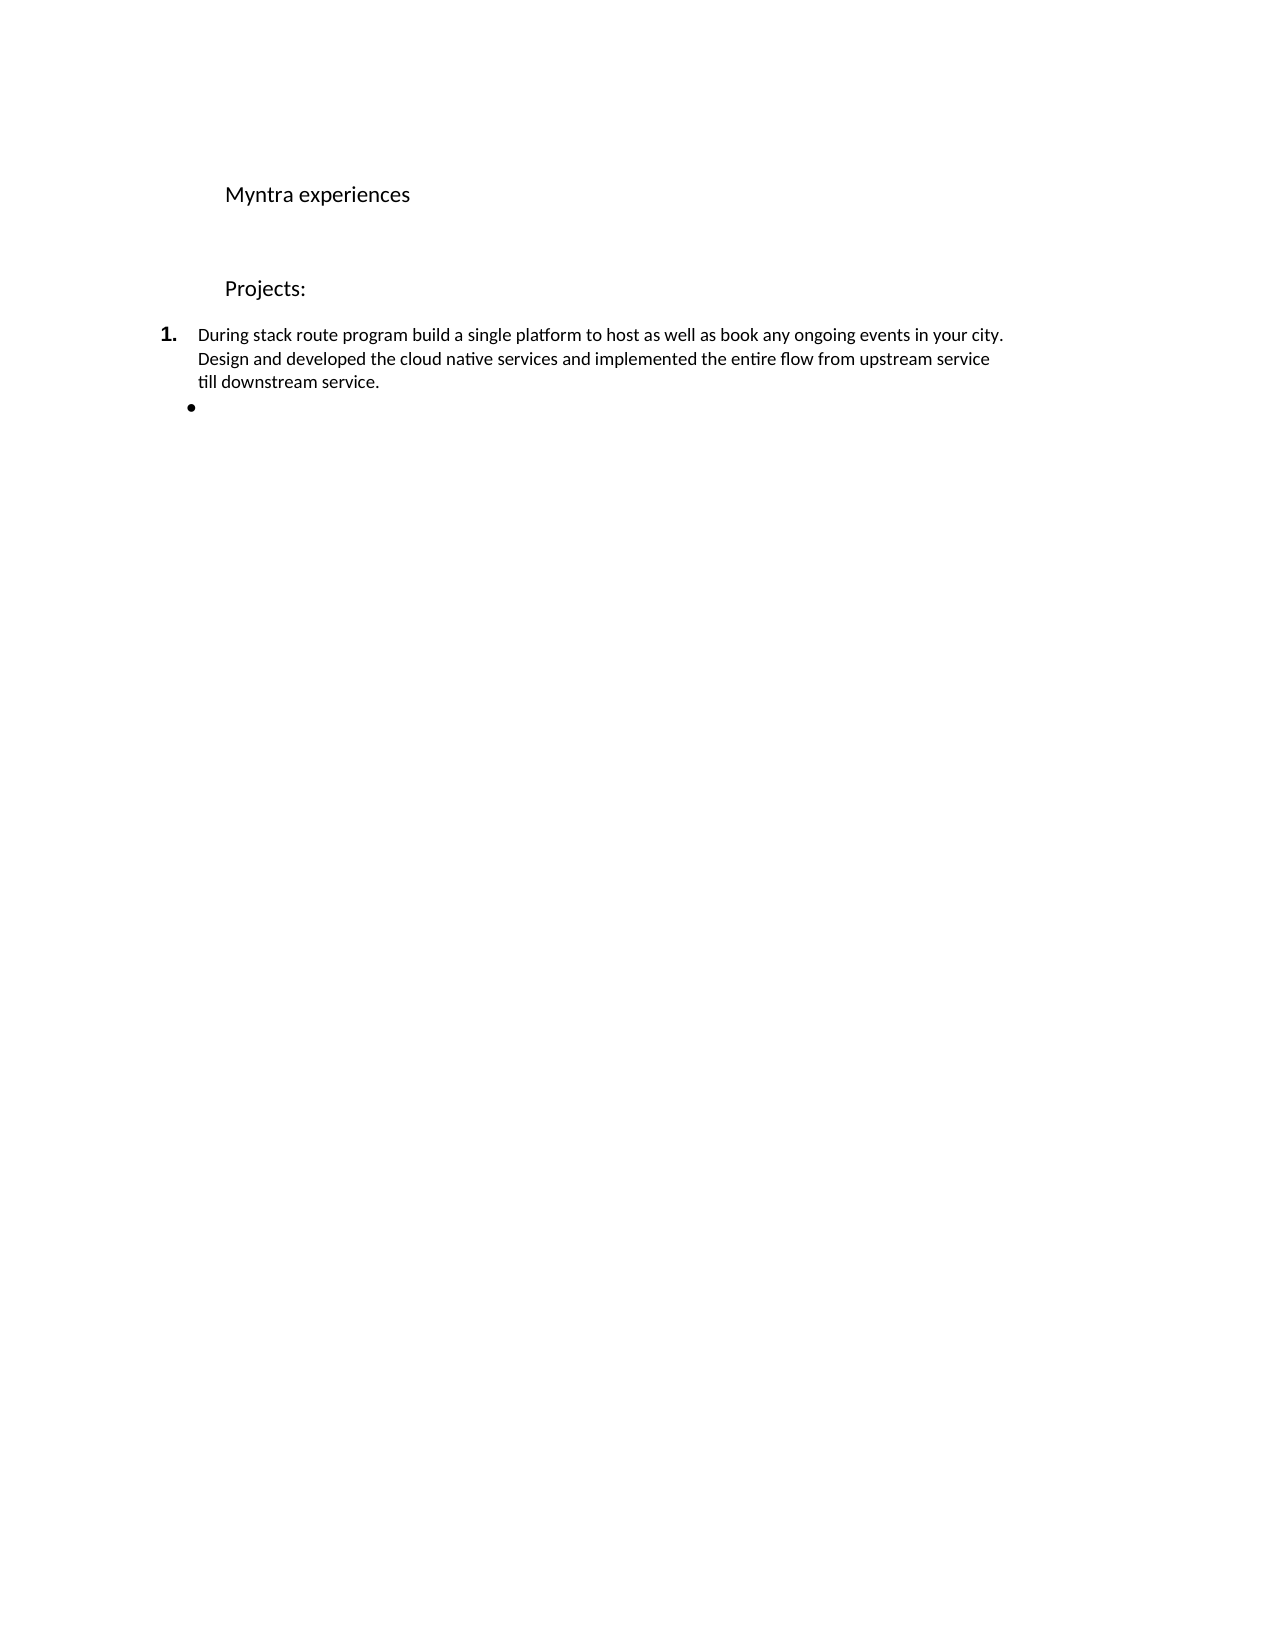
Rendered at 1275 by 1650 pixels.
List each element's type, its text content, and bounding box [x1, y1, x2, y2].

list During stack route program build a single platform to host as well as book any ongoing events in your city. Design and developed the cloud native services and implemented the entire flow from upstream service till downstream service. [160, 322, 1011, 393]
list Myntra experiences [225, 180, 1125, 208]
list Projects: [225, 274, 1125, 302]
